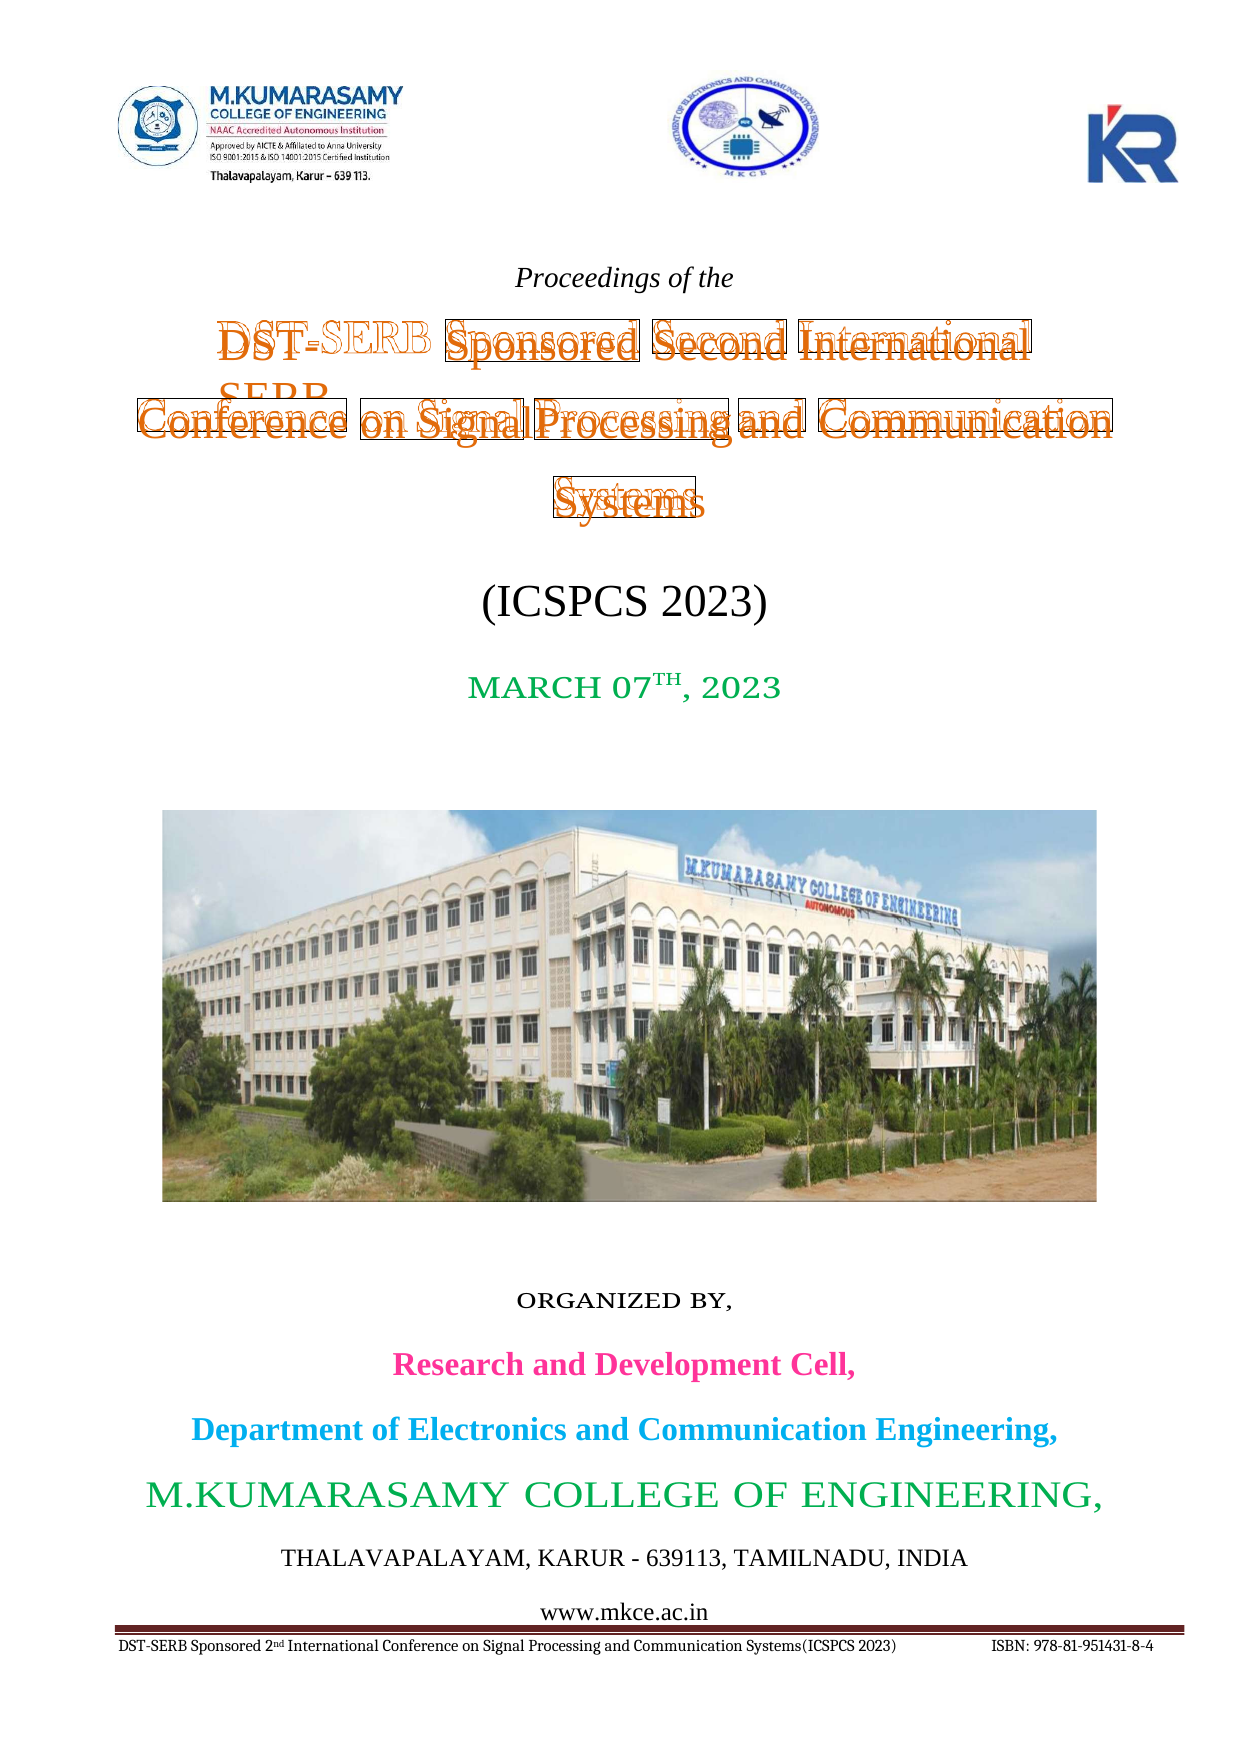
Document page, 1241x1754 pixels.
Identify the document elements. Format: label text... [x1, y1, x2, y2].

picture [462, 418, 471, 429]
picture [739, 399, 805, 431]
picture [854, 340, 863, 348]
text THALAVAPALAYAM, KARUR - 639113, TAMILNADU, INDIA [143, 1543, 1105, 1571]
picture [927, 419, 935, 431]
picture [270, 418, 279, 426]
picture [1073, 418, 1084, 431]
text M.KUMARASAMY COLLEGE OF ENGINEERING, [143, 1473, 1105, 1516]
picture [659, 498, 668, 517]
picture [1087, 104, 1179, 183]
picture [683, 340, 692, 348]
picture [914, 419, 923, 431]
picture [958, 340, 969, 352]
picture [162, 810, 1097, 1202]
picture [334, 427, 346, 431]
picture [819, 399, 1112, 431]
text Proceedings of the [143, 261, 1105, 294]
picture [535, 399, 728, 439]
picture [554, 477, 695, 517]
picture [544, 410, 553, 424]
picture [891, 419, 899, 431]
text ORGANIZED BY, [143, 1287, 1105, 1315]
picture [477, 341, 487, 359]
picture [724, 340, 735, 353]
picture [672, 498, 680, 517]
picture [446, 320, 639, 361]
picture [770, 340, 780, 353]
picture [787, 418, 797, 431]
picture [878, 419, 887, 431]
picture [334, 418, 343, 426]
picture [117, 86, 404, 183]
text (ICSPCS 2023) [143, 574, 1105, 626]
picture [235, 418, 244, 426]
picture [716, 429, 728, 435]
text www.mkce.ac.in [143, 1597, 1105, 1625]
picture [667, 70, 820, 183]
picture [227, 332, 244, 354]
text MARCH 07TH, 2023 [143, 667, 1106, 707]
picture [854, 418, 865, 431]
picture [653, 320, 786, 353]
picture [138, 399, 346, 431]
picture [217, 320, 431, 354]
picture [361, 399, 523, 439]
picture [799, 320, 1031, 352]
subtitle Research and Development Cell, [143, 1344, 1105, 1383]
picture [638, 497, 647, 505]
picture [717, 418, 726, 429]
text Department of Electronics and Communication Engineering, [143, 1409, 1105, 1448]
picture [174, 418, 185, 431]
